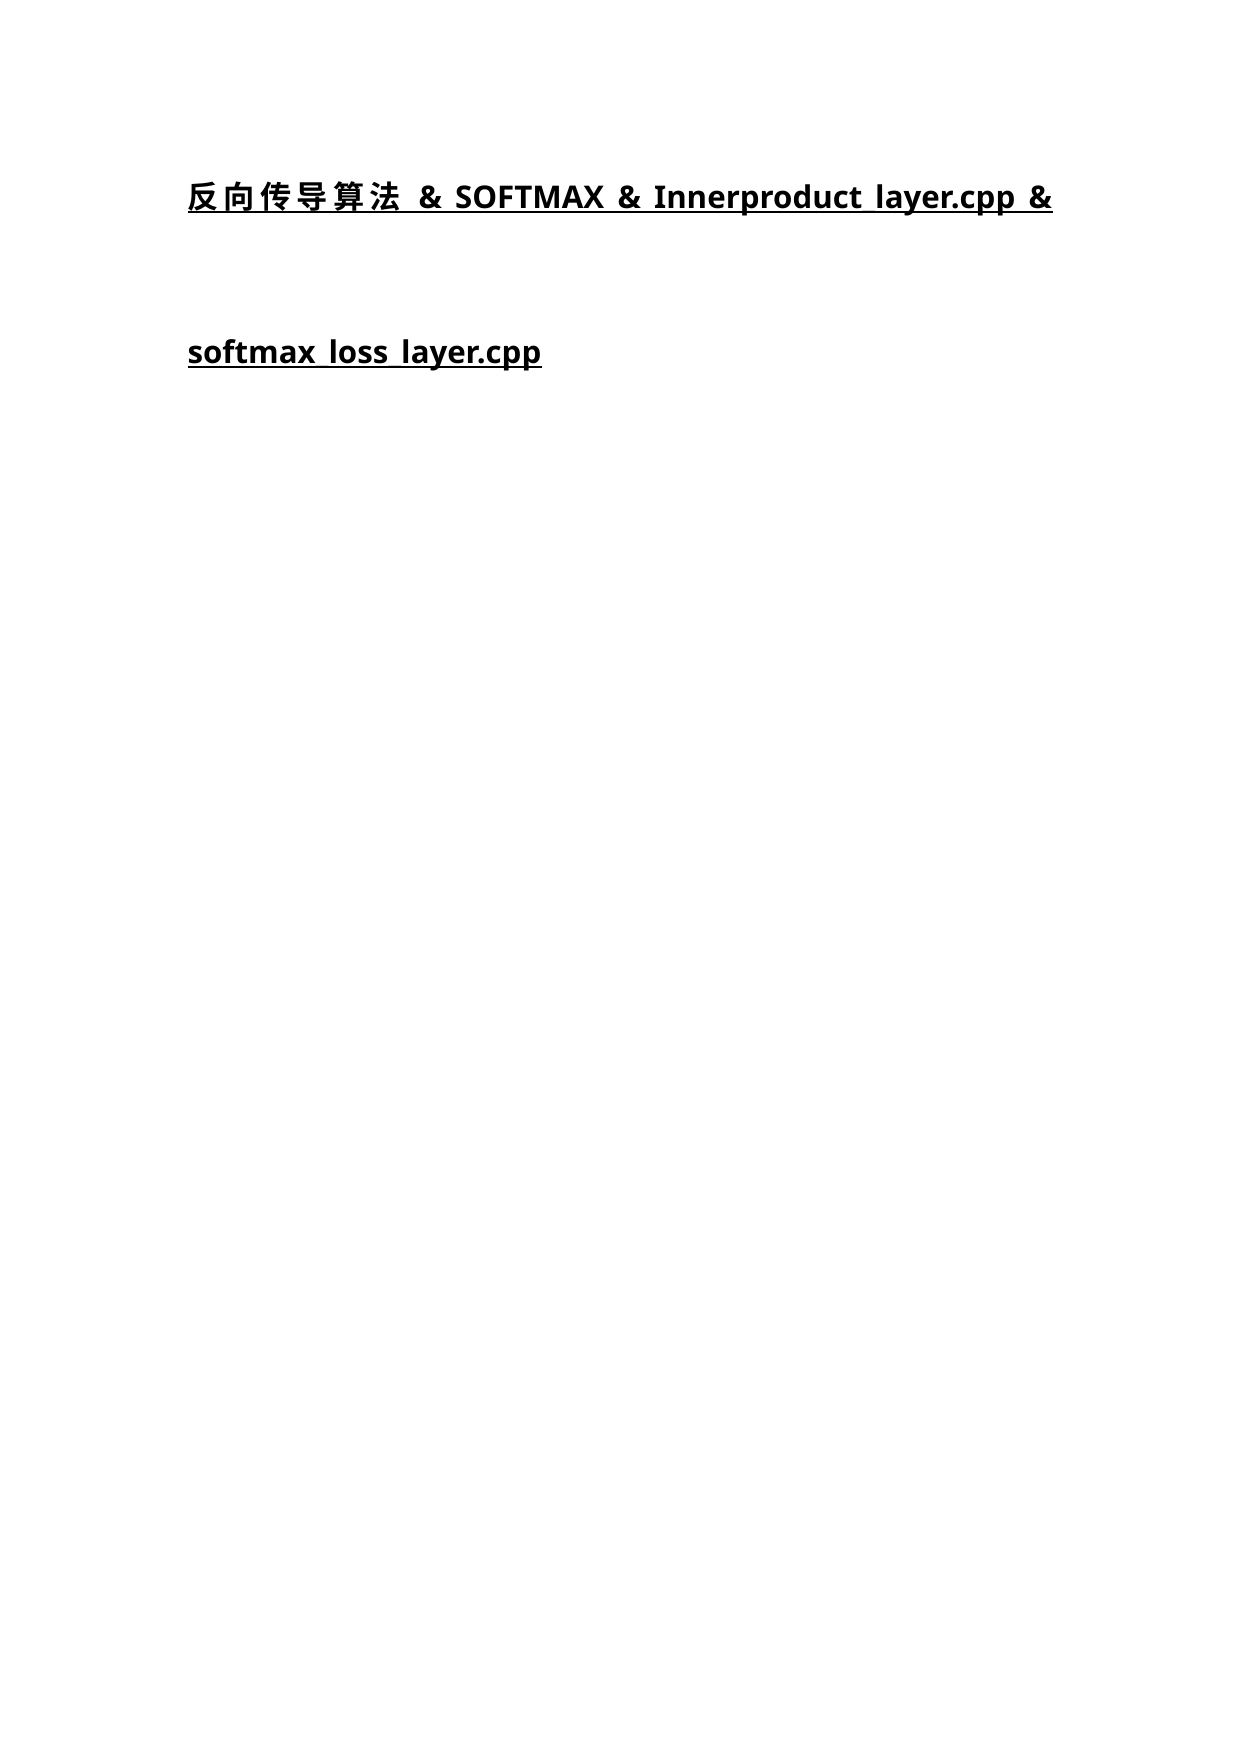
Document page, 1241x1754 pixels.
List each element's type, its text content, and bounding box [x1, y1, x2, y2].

subtitle 反向传导算法 & SOFTMAX & Innerproduct_layer.cpp & softmax_loss_layer.cpp [187, 162, 1053, 211]
subtitle 反向传导算法 & SOFTMAX & Innerproduct_layer.cpp & softmax_loss_layer.cpp [187, 212, 1053, 383]
